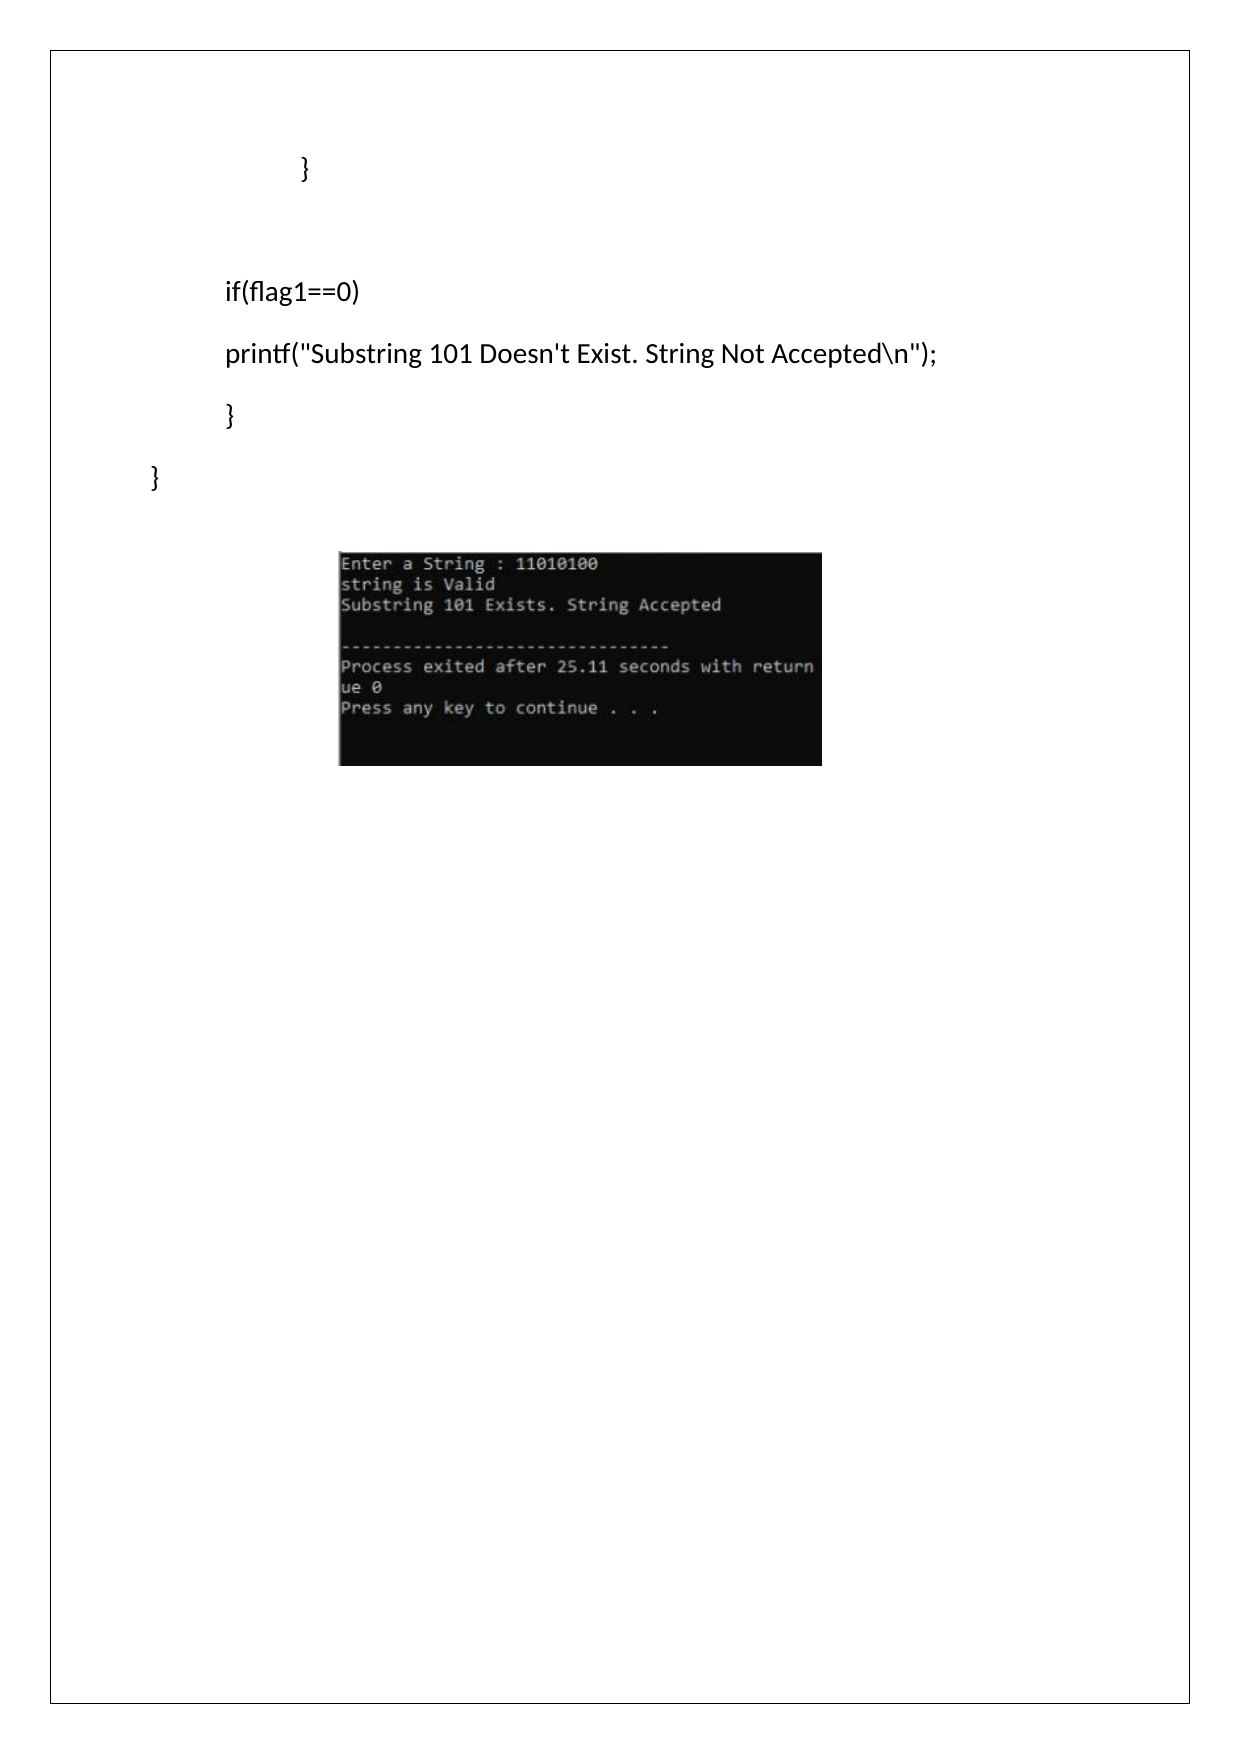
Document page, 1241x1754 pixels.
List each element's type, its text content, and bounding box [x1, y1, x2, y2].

text } [150, 397, 1090, 433]
picture [338, 551, 822, 766]
text if(flag1==0) [150, 273, 1090, 309]
text } [150, 459, 1090, 494]
text } [150, 150, 1090, 186]
text printf("Substring 101 Doesn't Exist. String Not Accepted\n"); [150, 335, 1090, 371]
